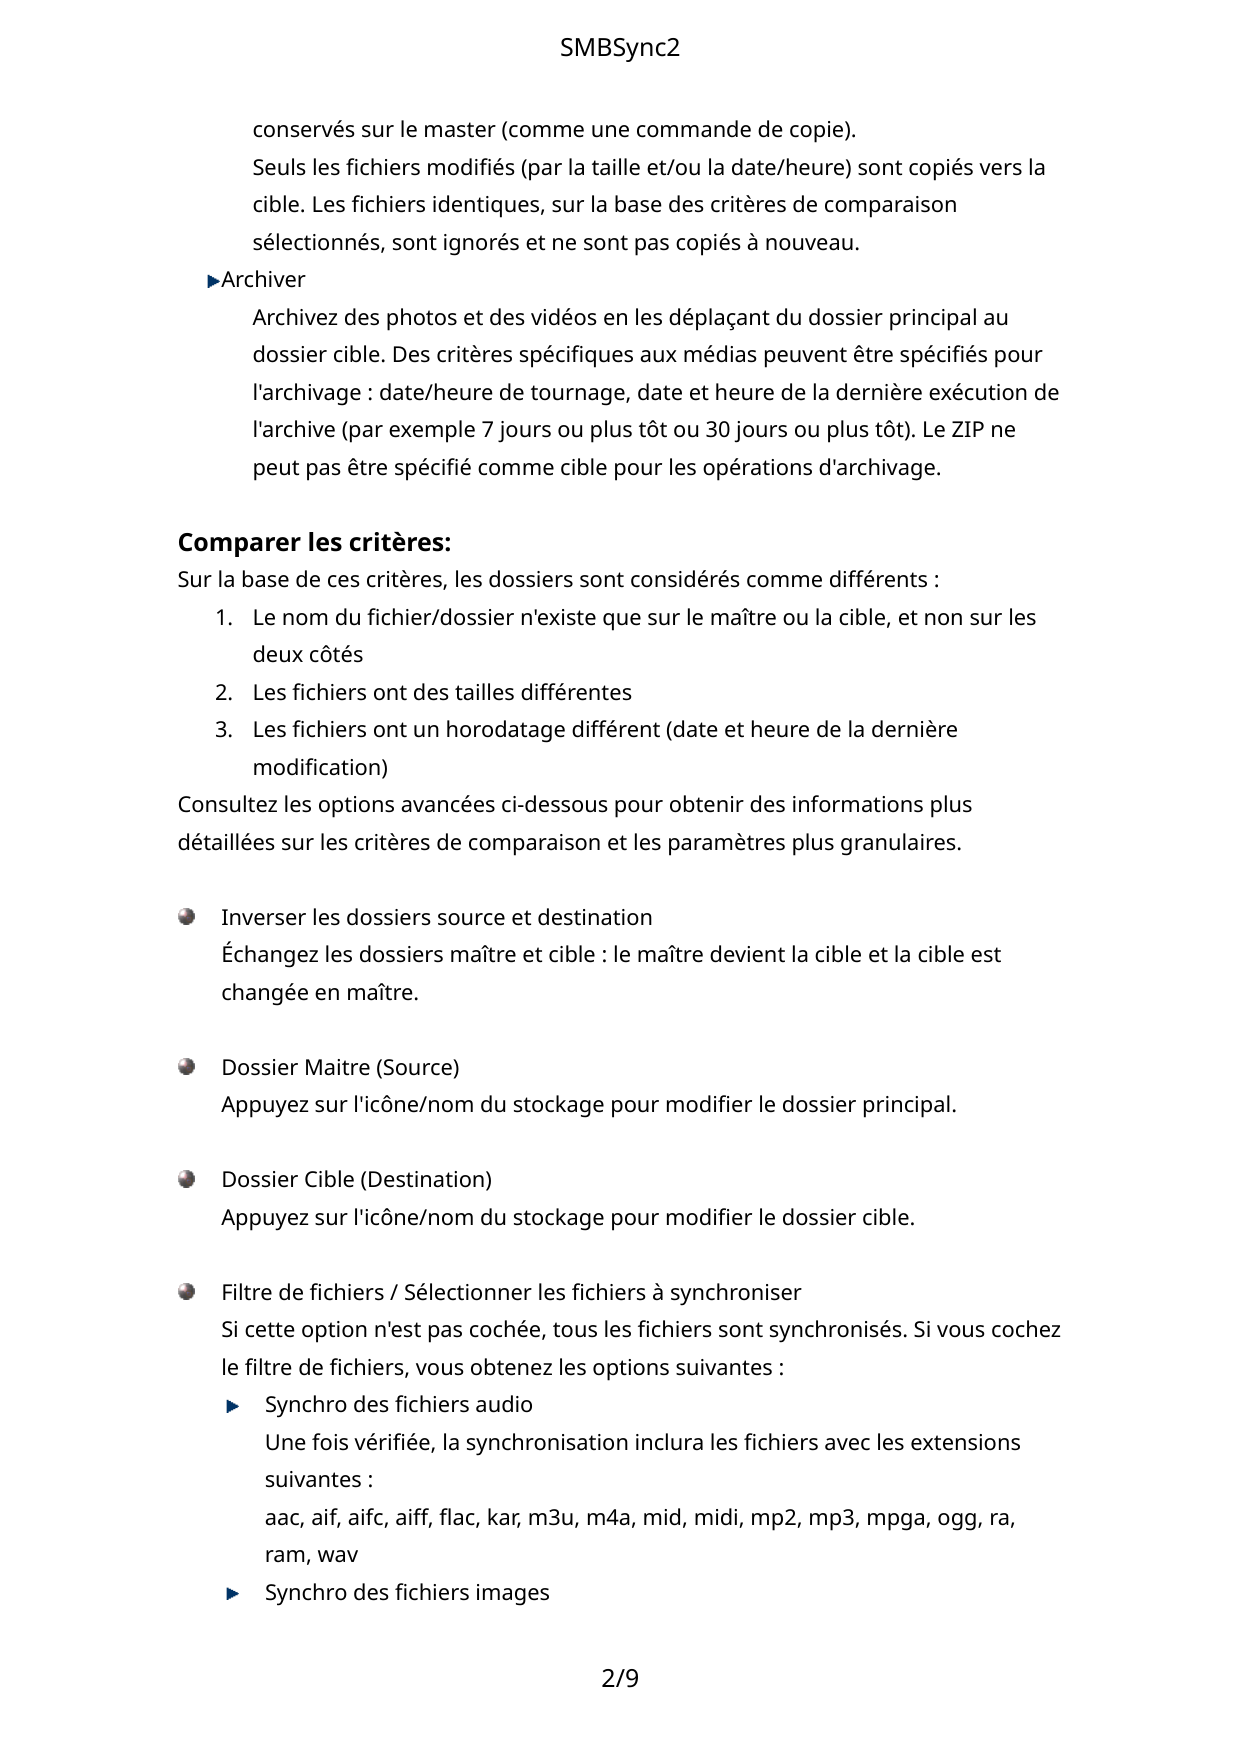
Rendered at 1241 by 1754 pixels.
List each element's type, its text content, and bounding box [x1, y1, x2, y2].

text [252, 110, 1063, 148]
text Échangez les dossiers maître et cible : le maître devient la cible et la cible est changée en maître. [221, 935, 1063, 1010]
picture [222, 1395, 239, 1413]
text Une fois vérifiée, la synchronisation inclura les fichiers avec les extensions suivantes : [264, 1423, 1063, 1498]
picture [203, 270, 220, 288]
picture [178, 1058, 195, 1075]
picture [178, 1170, 195, 1188]
list Filtre de fichiers / Sélectionner les fichiers à synchroniser [177, 1273, 1063, 1310]
text Archivez des photos et des vidéos en les déplaçant du dossier principal au dossier cible. Des critères spécifiques aux médias peuvent être spécifiés pour l'archivage : date/heure de tournage, date et heure de la dernière exécution de l'archive (par exemple 7 jours ou plus tôt ou 30 jours ou plus tôt). Le ZIP ne peut pas être spécifié comme cible pour les opérations d'archivage. [252, 298, 1063, 485]
list Les fichiers ont un horodatage différent (date et heure de la dernière modification) [215, 710, 1063, 785]
text Appuyez sur l'icône/nom du stockage pour modifier le dossier principal. [221, 1085, 1063, 1123]
text Consultez les options avancées ci-dessous pour obtenir des informations plus détaillées sur les critères de comparaison et les paramètres plus granulaires. [177, 785, 1063, 860]
text Si cette option n'est pas cochée, tous les fichiers sont synchronisés. Si vous cochez le filtre de fichiers, vous obtenez les options suivantes : [221, 1310, 1063, 1385]
picture [178, 1283, 195, 1300]
picture [222, 1583, 239, 1600]
list Le nom du fichier/dossier n'existe que sur le maître ou la cible, et non sur les deux côtés [215, 598, 1063, 673]
text Seuls les fichiers modifiés (par la taille et/ou la date/heure) sont copiés vers la cible. Les fichiers identiques, sur la base des critères de comparaison sélectionnés, sont ignorés et ne sont pas copiés à nouveau. [252, 148, 1063, 260]
text Sur la base de ces critères, les dossiers sont considérés comme différents : [177, 560, 1063, 598]
list Les fichiers ont des tailles différentes [215, 673, 1063, 710]
list Synchro des fichiers images [221, 1573, 1063, 1610]
picture [178, 908, 195, 925]
list Dossier Maitre (Source) [177, 1048, 1063, 1085]
text Appuyez sur l'icône/nom du stockage pour modifier le dossier cible. [221, 1198, 1063, 1235]
list Synchro des fichiers audio [221, 1385, 1063, 1423]
list Dossier Cible (Destination) [177, 1160, 1063, 1198]
list Inverser les dossiers source et destination [177, 898, 1063, 935]
text aac, aif, aifc, aiff, flac, kar, m3u, m4a, mid, midi, mp2, mp3, mpga, ogg, ra, ram, wav [264, 1498, 1063, 1573]
list Archiver [202, 260, 1063, 298]
text Comparer les critères: [177, 523, 1063, 560]
